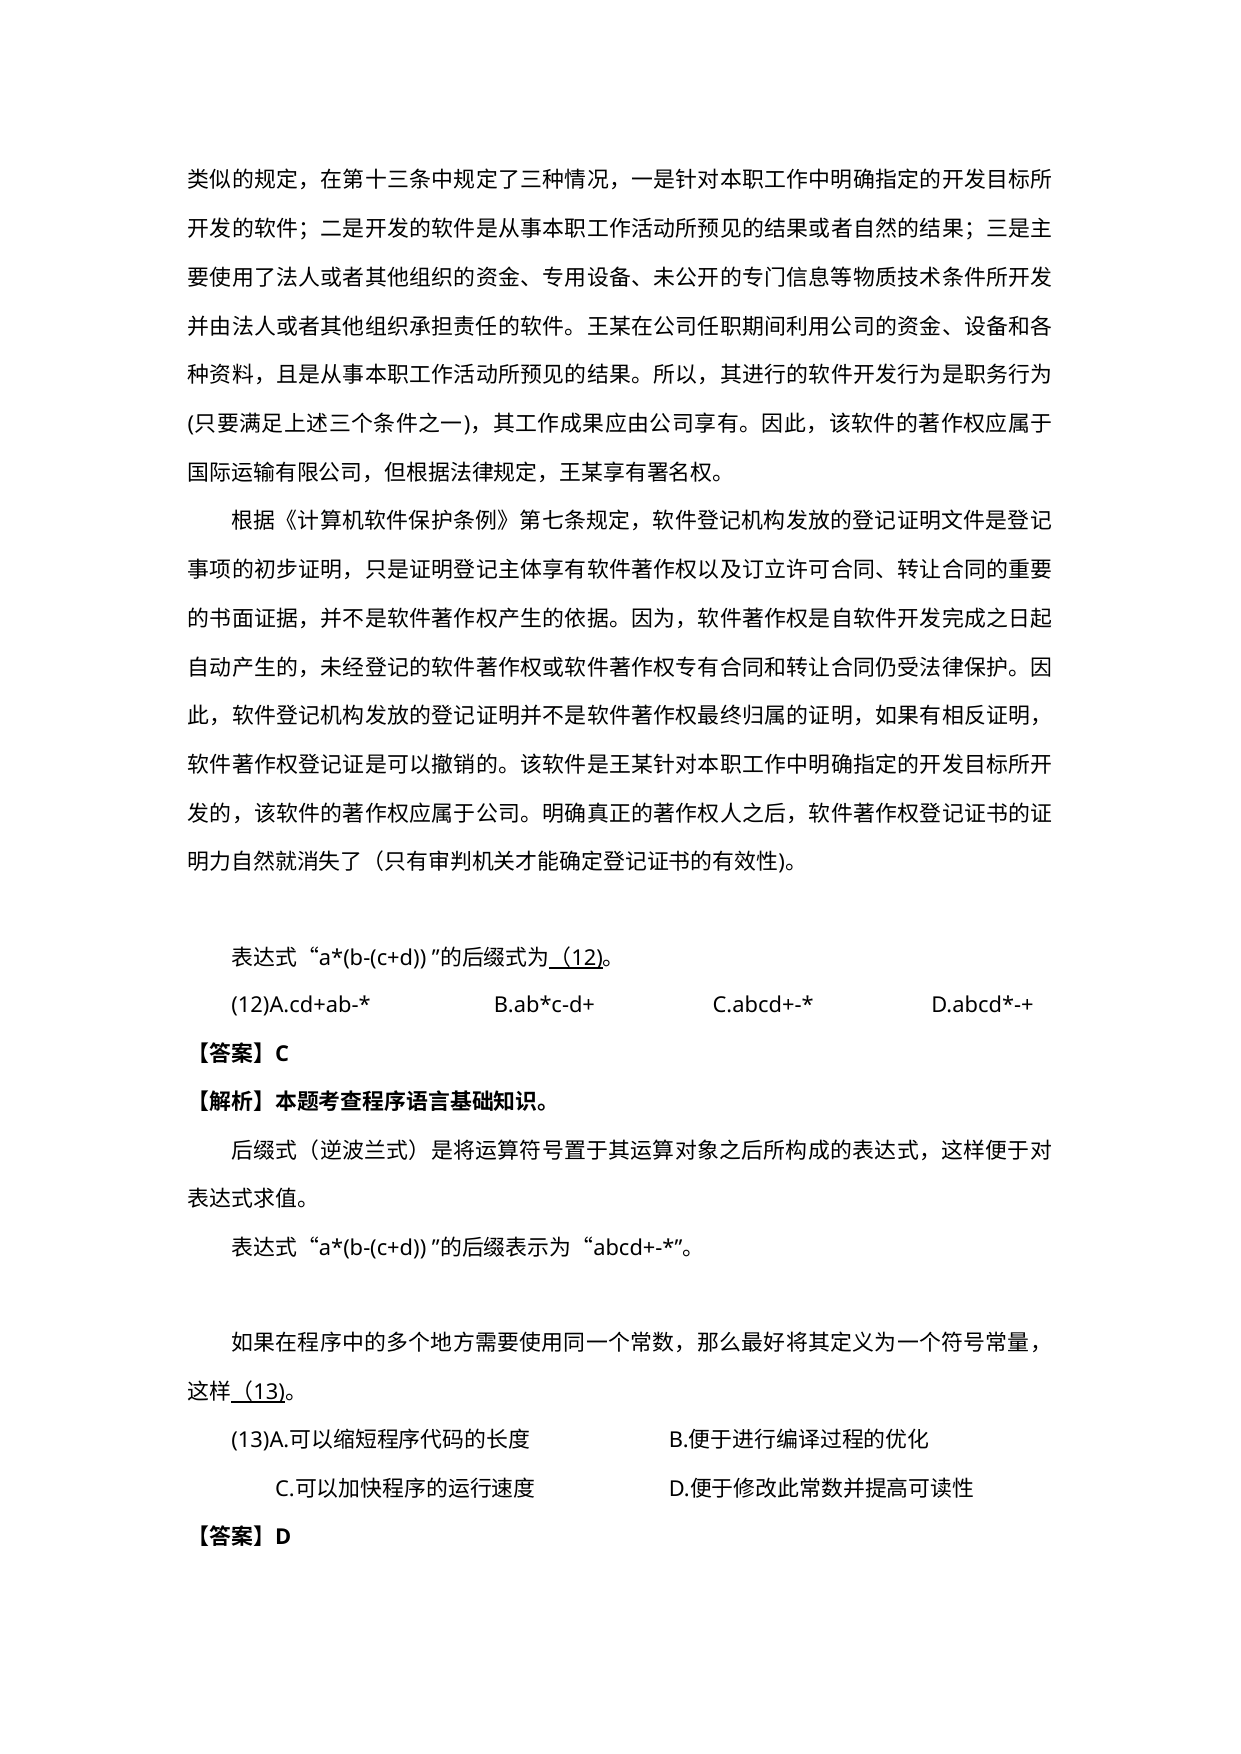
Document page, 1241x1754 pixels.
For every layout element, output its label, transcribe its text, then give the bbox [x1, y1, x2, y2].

text 如果在程序中的多个地方需要使用同一个常数，那么最好将其定义为一个符号常量，这样（13)。 [187, 1325, 1053, 1406]
text (13)A.可以缩短程序代码的长度 B.便于进行编译过程的优化 [187, 1422, 1053, 1454]
text 根据《计算机软件保护条例》第七条规定，软件登记机构发放的登记证明文件是登记事项的初步证明，只是证明登记主体享有软件著作权以及订立许可合同、转让合同的重要的书面证据，并不是软件著作权产生的依据。因为，软件著作权是自软件开发完成之日起自动产生的，未经登记的软件著作权或软件著作权专有合同和转让合同仍受法律保护。因此，软件登记机构发放的登记证明并不是软件著作权最终归属的证明，如果有相反证明，软件著作权登记证是可以撤销的。该软件是王某针对本职工作中明确指定的开发目标所开发的，该软件的著作权应属于公司。明确真正的著作权人之后，软件著作权登记证书的证明力自然就消失了（只有审判机关才能确定登记证书的有效性)。 [187, 503, 1053, 877]
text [187, 162, 1053, 487]
text 【答案】C [187, 1036, 1053, 1068]
text (12)A.cd+ab-* B.ab*c-d+ C.abcd+-* D.abcd*-+ [187, 988, 1053, 1021]
text 【答案】D [187, 1519, 1053, 1551]
text 表达式“a*(b-(c+d)) ”的后缀式为（12)。 [187, 940, 1053, 972]
text 表达式“a*(b-(c+d)) ”的后缀表示为“abcd+-*”。 [187, 1229, 1053, 1262]
text C.可以加快程序的运行速度 D.便于修改此常数并提高可读性 [231, 1470, 1053, 1503]
text 后缀式（逆波兰式）是将运算符号置于其运算对象之后所构成的表达式，这样便于对表达式求值。 [187, 1132, 1053, 1213]
text 【解析】本题考查程序语言基础知识。 [187, 1084, 1053, 1116]
